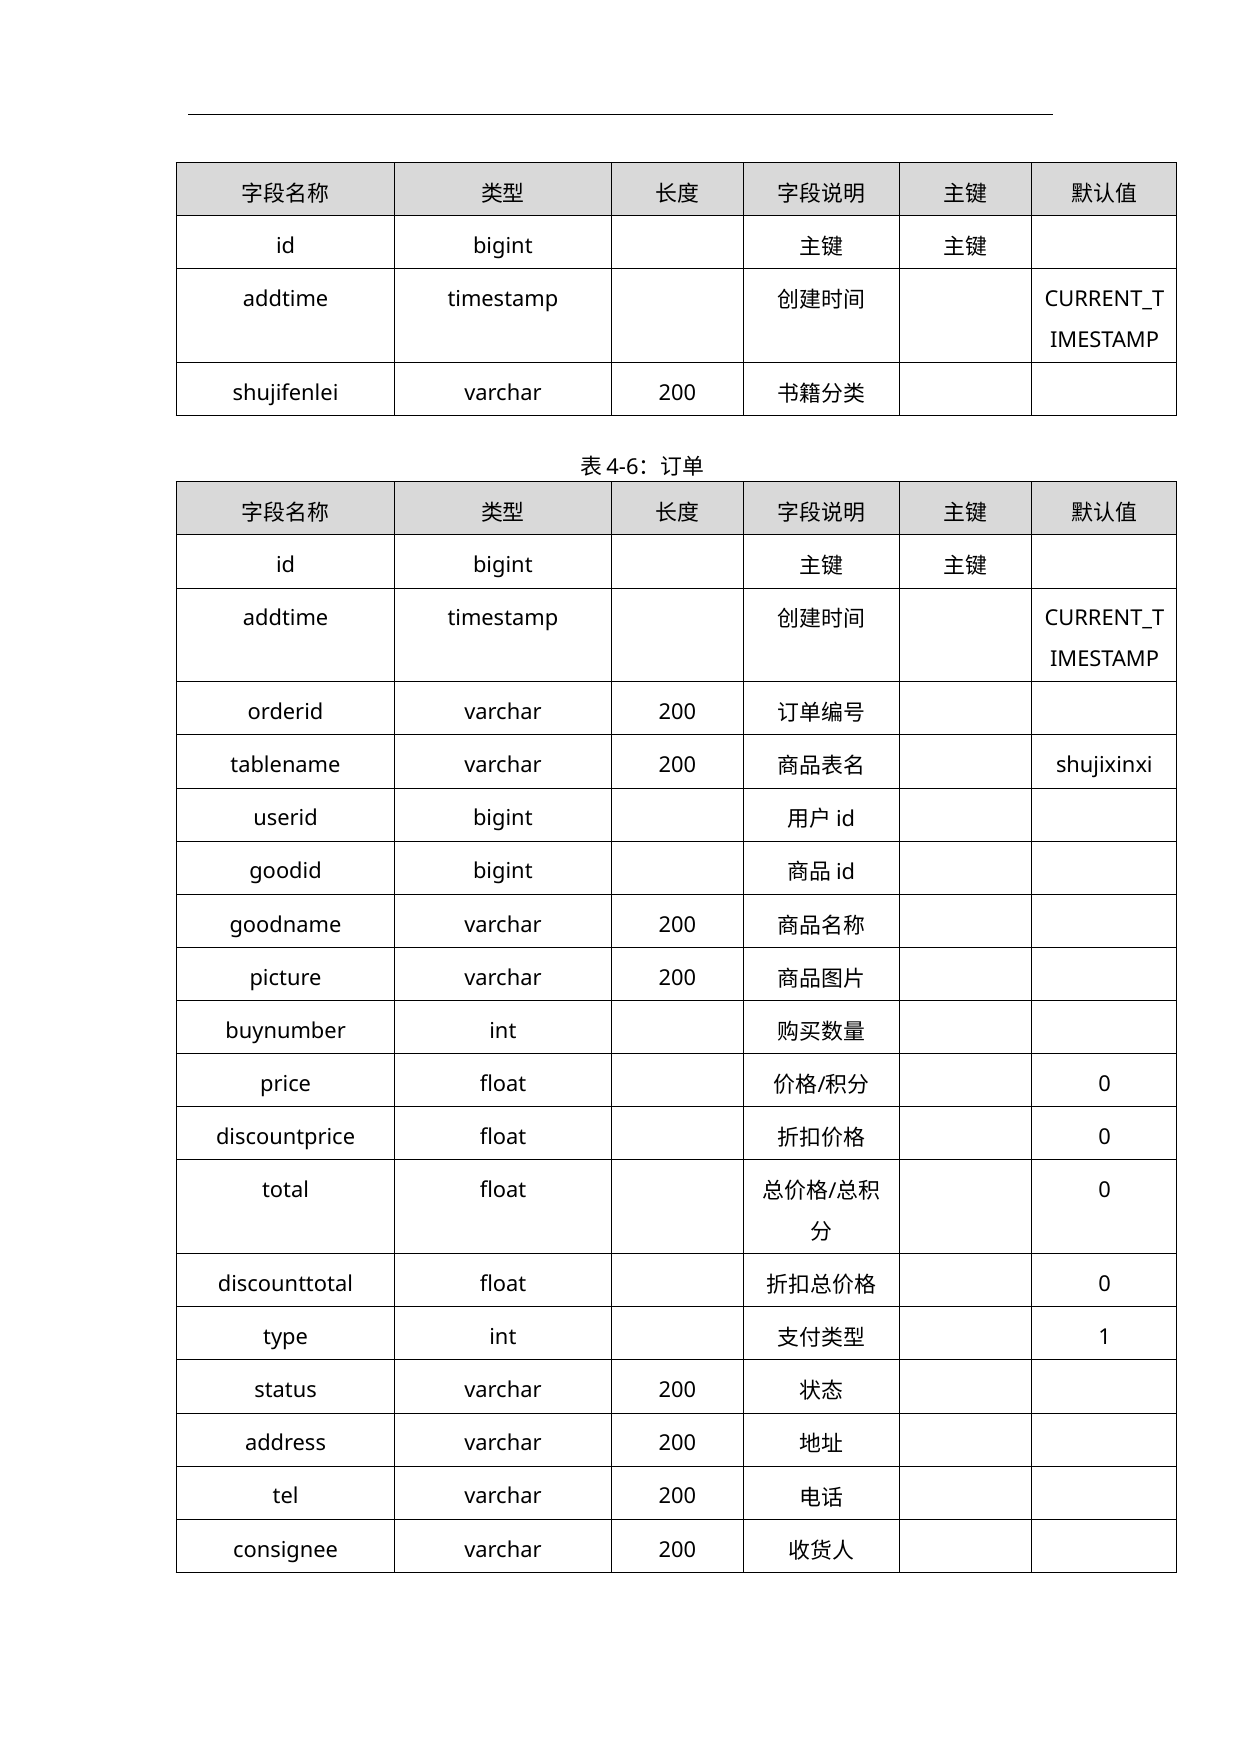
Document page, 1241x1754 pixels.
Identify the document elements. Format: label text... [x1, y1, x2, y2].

table_cell 地址 [744, 1414, 899, 1466]
table_cell 1 [1032, 1307, 1176, 1359]
table_cell 0 [1032, 1054, 1176, 1106]
table_cell [612, 1254, 743, 1306]
table_cell [1032, 948, 1176, 1000]
table_cell [900, 895, 1031, 947]
table_cell timestamp [395, 589, 611, 681]
table_cell status [177, 1360, 394, 1412]
table_cell 0 [1032, 1254, 1176, 1306]
table_cell 创建时间 [744, 589, 899, 681]
table_cell 200 [612, 682, 743, 734]
table_cell id [177, 216, 394, 268]
table_cell 状态 [744, 1360, 899, 1412]
table_cell varchar [395, 735, 611, 787]
table_cell 用户id [744, 789, 899, 841]
table_cell 商品名称 [744, 895, 899, 947]
table_header 默认值 [1032, 482, 1176, 534]
table_cell total [177, 1160, 394, 1253]
table_cell 支付类型 [744, 1307, 899, 1359]
table_cell 200 [612, 895, 743, 947]
table_cell [900, 682, 1031, 734]
table_cell 主键 [744, 535, 899, 587]
table_cell 200 [612, 1467, 743, 1519]
table_header 字段名称 [177, 482, 394, 534]
table_cell [900, 735, 1031, 787]
table_cell 商品id [744, 842, 899, 894]
table_cell price [177, 1054, 394, 1106]
table_header 长度 [612, 163, 743, 215]
table_cell 200 [612, 1360, 743, 1412]
table_cell float [395, 1107, 611, 1159]
table_cell [1032, 895, 1176, 947]
table_cell [1032, 1520, 1176, 1572]
table_cell 收货人 [744, 1520, 899, 1572]
table_cell [1032, 789, 1176, 841]
table_cell [612, 589, 743, 681]
table_cell 创建时间 [744, 269, 899, 362]
table_cell CURRENT_TIMESTAMP [1032, 589, 1176, 681]
table_cell CURRENT_TIMESTAMP [1032, 269, 1176, 362]
table_cell 200 [612, 1414, 743, 1466]
table_cell 折扣价格 [744, 1107, 899, 1159]
table_cell 书籍分类 [744, 363, 899, 415]
table_cell [612, 789, 743, 841]
table_cell [900, 1001, 1031, 1053]
table_header 字段说明 [744, 163, 899, 215]
table_cell [1032, 1467, 1176, 1519]
table_cell picture [177, 948, 394, 1000]
table_cell [900, 589, 1031, 681]
table_cell addtime [177, 269, 394, 362]
table_cell [900, 363, 1031, 415]
table_cell address [177, 1414, 394, 1466]
table_cell [900, 842, 1031, 894]
table_cell [1032, 363, 1176, 415]
table_cell float [395, 1254, 611, 1306]
table_header 长度 [612, 482, 743, 534]
table_cell orderid [177, 682, 394, 734]
table_cell [900, 1414, 1031, 1466]
table_cell [1032, 1414, 1176, 1466]
table_cell [900, 1254, 1031, 1306]
table_cell varchar [395, 682, 611, 734]
table_cell shujifenlei [177, 363, 394, 415]
table_cell 主键 [744, 216, 899, 268]
table_cell int [395, 1001, 611, 1053]
table_cell varchar [395, 1360, 611, 1412]
table_cell [900, 1054, 1031, 1106]
table_cell 商品表名 [744, 735, 899, 787]
table_cell bigint [395, 842, 611, 894]
table_header 主键 [900, 482, 1031, 534]
table_cell [612, 1054, 743, 1106]
table_cell [1032, 842, 1176, 894]
table_cell [1032, 1360, 1176, 1412]
table_cell [612, 1307, 743, 1359]
table_cell [1032, 1001, 1176, 1053]
table_cell 200 [612, 363, 743, 415]
table_cell timestamp [395, 269, 611, 362]
table_cell shujixinxi [1032, 735, 1176, 787]
table_cell 主键 [900, 535, 1031, 587]
table_cell [1032, 216, 1176, 268]
table_cell discounttotal [177, 1254, 394, 1306]
table_cell tablename [177, 735, 394, 787]
table_cell [900, 948, 1031, 1000]
table_cell 购买数量 [744, 1001, 899, 1053]
table_cell varchar [395, 895, 611, 947]
table_cell 电话 [744, 1467, 899, 1519]
table_cell 价格/积分 [744, 1054, 899, 1106]
table_cell tel [177, 1467, 394, 1519]
table_cell [612, 535, 743, 587]
table_cell [900, 1360, 1031, 1412]
table_cell [900, 1307, 1031, 1359]
table_cell 0 [1032, 1160, 1176, 1253]
text 表4-6：订单 [187, 449, 1053, 481]
table_cell discountprice [177, 1107, 394, 1159]
table_cell [612, 1160, 743, 1253]
table_header 主键 [900, 163, 1031, 215]
table_cell bigint [395, 789, 611, 841]
table_cell [612, 216, 743, 268]
table_cell [612, 269, 743, 362]
table_cell [900, 789, 1031, 841]
table_header 字段名称 [177, 163, 394, 215]
table_cell [612, 1107, 743, 1159]
table_cell [1032, 682, 1176, 734]
table_cell [1032, 535, 1176, 587]
table_cell id [177, 535, 394, 587]
table_cell userid [177, 789, 394, 841]
table_cell bigint [395, 535, 611, 587]
table_cell varchar [395, 363, 611, 415]
table_cell consignee [177, 1520, 394, 1572]
table_cell [612, 842, 743, 894]
table_cell 0 [1032, 1107, 1176, 1159]
table_header 默认值 [1032, 163, 1176, 215]
table_cell float [395, 1160, 611, 1253]
table_header 类型 [395, 163, 611, 215]
table_cell [900, 1107, 1031, 1159]
table_cell addtime [177, 589, 394, 681]
table_cell 主键 [900, 216, 1031, 268]
table_cell varchar [395, 1520, 611, 1572]
table_cell goodname [177, 895, 394, 947]
table_cell float [395, 1054, 611, 1106]
table_cell bigint [395, 216, 611, 268]
table_cell [900, 269, 1031, 362]
table_cell 200 [612, 948, 743, 1000]
table_cell varchar [395, 1414, 611, 1466]
table_cell [900, 1520, 1031, 1572]
table_cell 订单编号 [744, 682, 899, 734]
table_cell 折扣总价格 [744, 1254, 899, 1306]
table_cell varchar [395, 1467, 611, 1519]
table_header 字段说明 [744, 482, 899, 534]
table_cell [900, 1160, 1031, 1253]
table_cell [612, 1001, 743, 1053]
table_cell 总价格/总积分 [744, 1160, 899, 1253]
table_cell goodid [177, 842, 394, 894]
table_cell 200 [612, 735, 743, 787]
table_cell 200 [612, 1520, 743, 1572]
table_header 类型 [395, 482, 611, 534]
table_cell type [177, 1307, 394, 1359]
table_cell 商品图片 [744, 948, 899, 1000]
table_cell buynumber [177, 1001, 394, 1053]
table_cell int [395, 1307, 611, 1359]
table_cell [900, 1467, 1031, 1519]
table_cell varchar [395, 948, 611, 1000]
